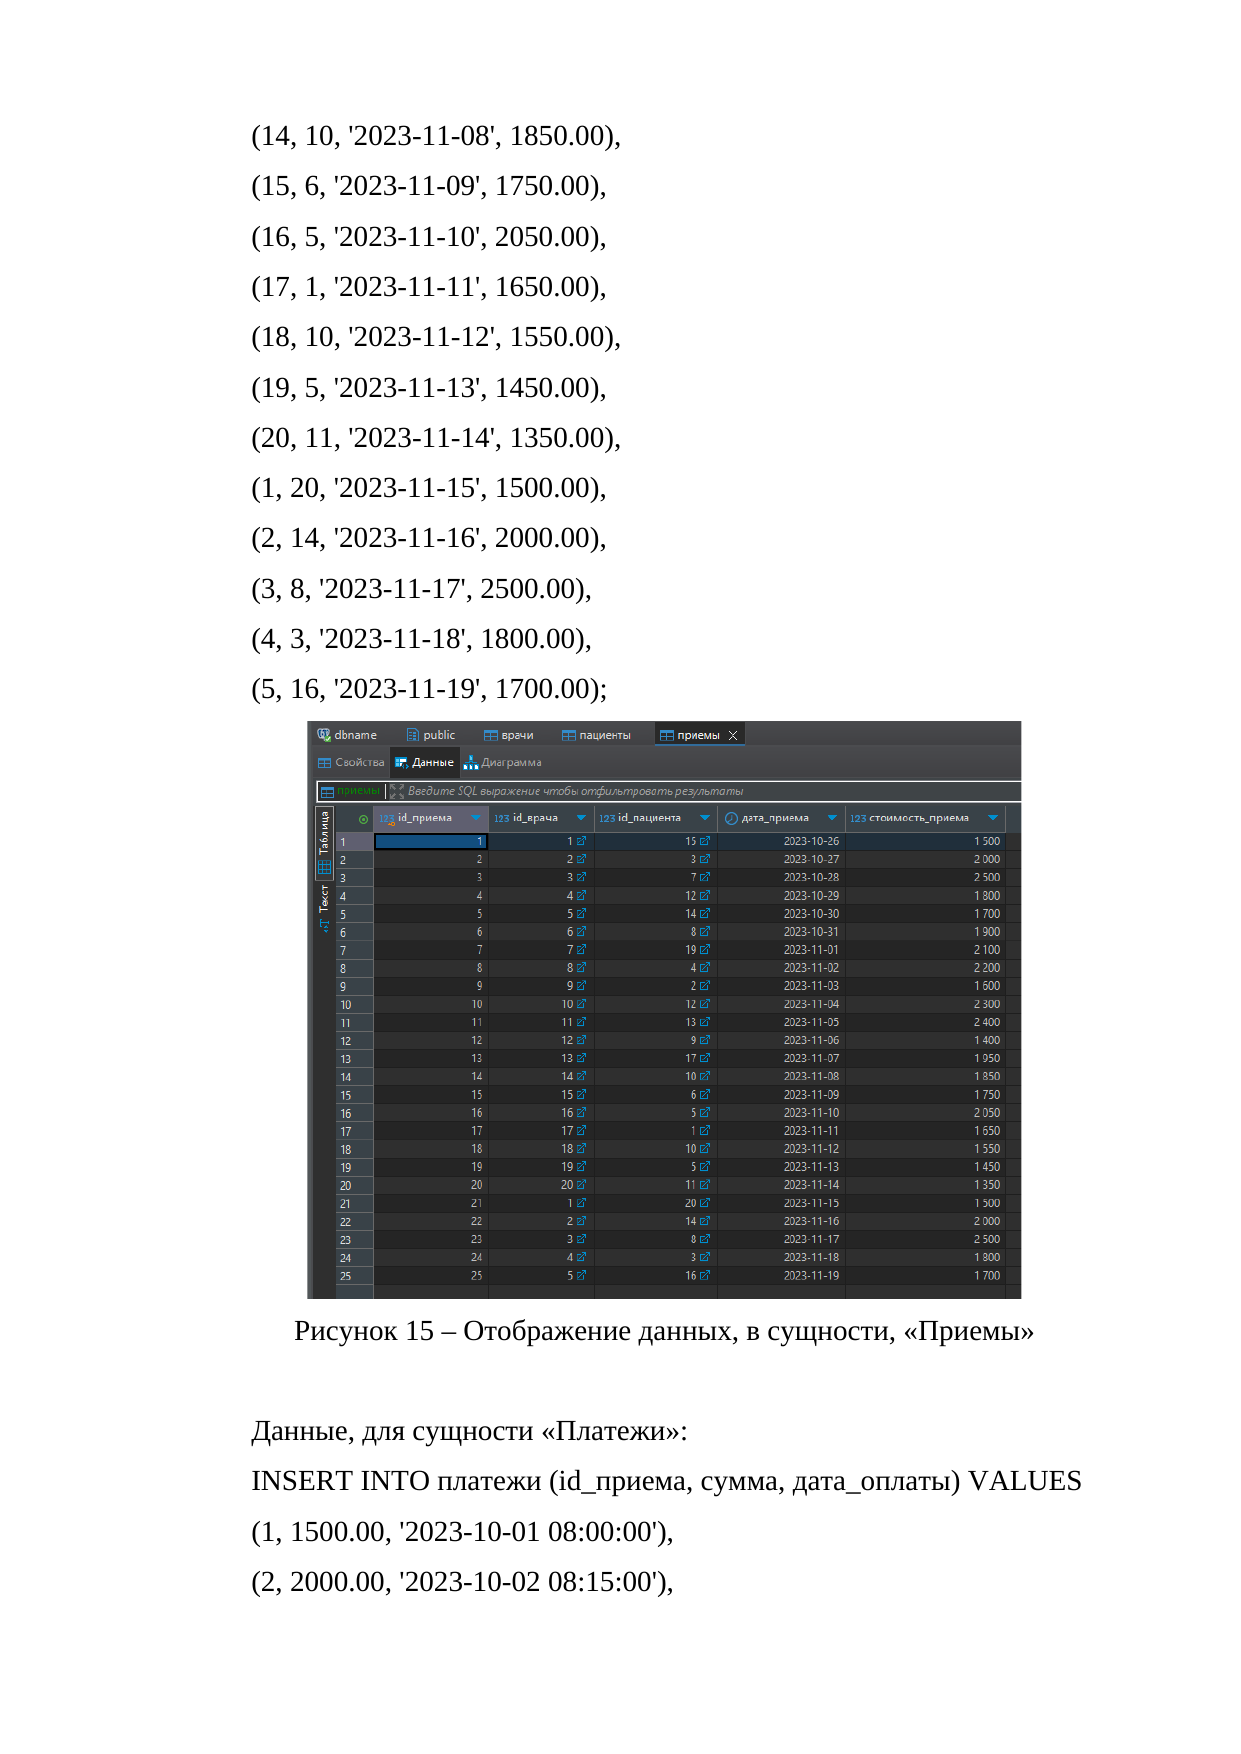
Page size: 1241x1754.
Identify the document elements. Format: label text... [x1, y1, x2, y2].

text (17, 1, '2023-11-11', 1650.00), [177, 269, 1152, 303]
text INSERT INTO платежи (id_приема, сумма, дата_оплаты) VALUES [177, 1463, 1152, 1497]
text (2, 14, '2023-11-16', 2000.00), [177, 521, 1152, 554]
text (19, 5, '2023-11-13', 1450.00), [177, 370, 1152, 403]
text (20, 11, '2023-11-14', 1350.00), [177, 420, 1152, 453]
text Данные, для сущности «Платежи»: [177, 1413, 1152, 1447]
text (1, 20, '2023-11-15', 1500.00), [177, 470, 1152, 504]
text (15, 6, '2023-11-09', 1750.00), [177, 168, 1152, 202]
text (14, 10, '2023-11-08', 1850.00), [177, 118, 1152, 152]
text (2, 2000.00, '2023-10-02 08:15:00'), [177, 1564, 1152, 1598]
text Рисунок 15 – Отображение данных, в сущности, «Приемы» [177, 1313, 1152, 1346]
text (16, 5, '2023-11-10', 2050.00), [177, 219, 1152, 252]
text (4, 3, '2023-11-18', 1800.00), [177, 621, 1152, 655]
text (1, 1500.00, '2023-10-01 08:00:00'), [177, 1514, 1152, 1547]
text (18, 10, '2023-11-12', 1550.00), [177, 319, 1152, 353]
picture [307, 721, 1022, 1299]
text (5, 16, '2023-11-19', 1700.00); [177, 672, 1152, 705]
text (3, 8, '2023-11-17', 2500.00), [177, 571, 1152, 604]
